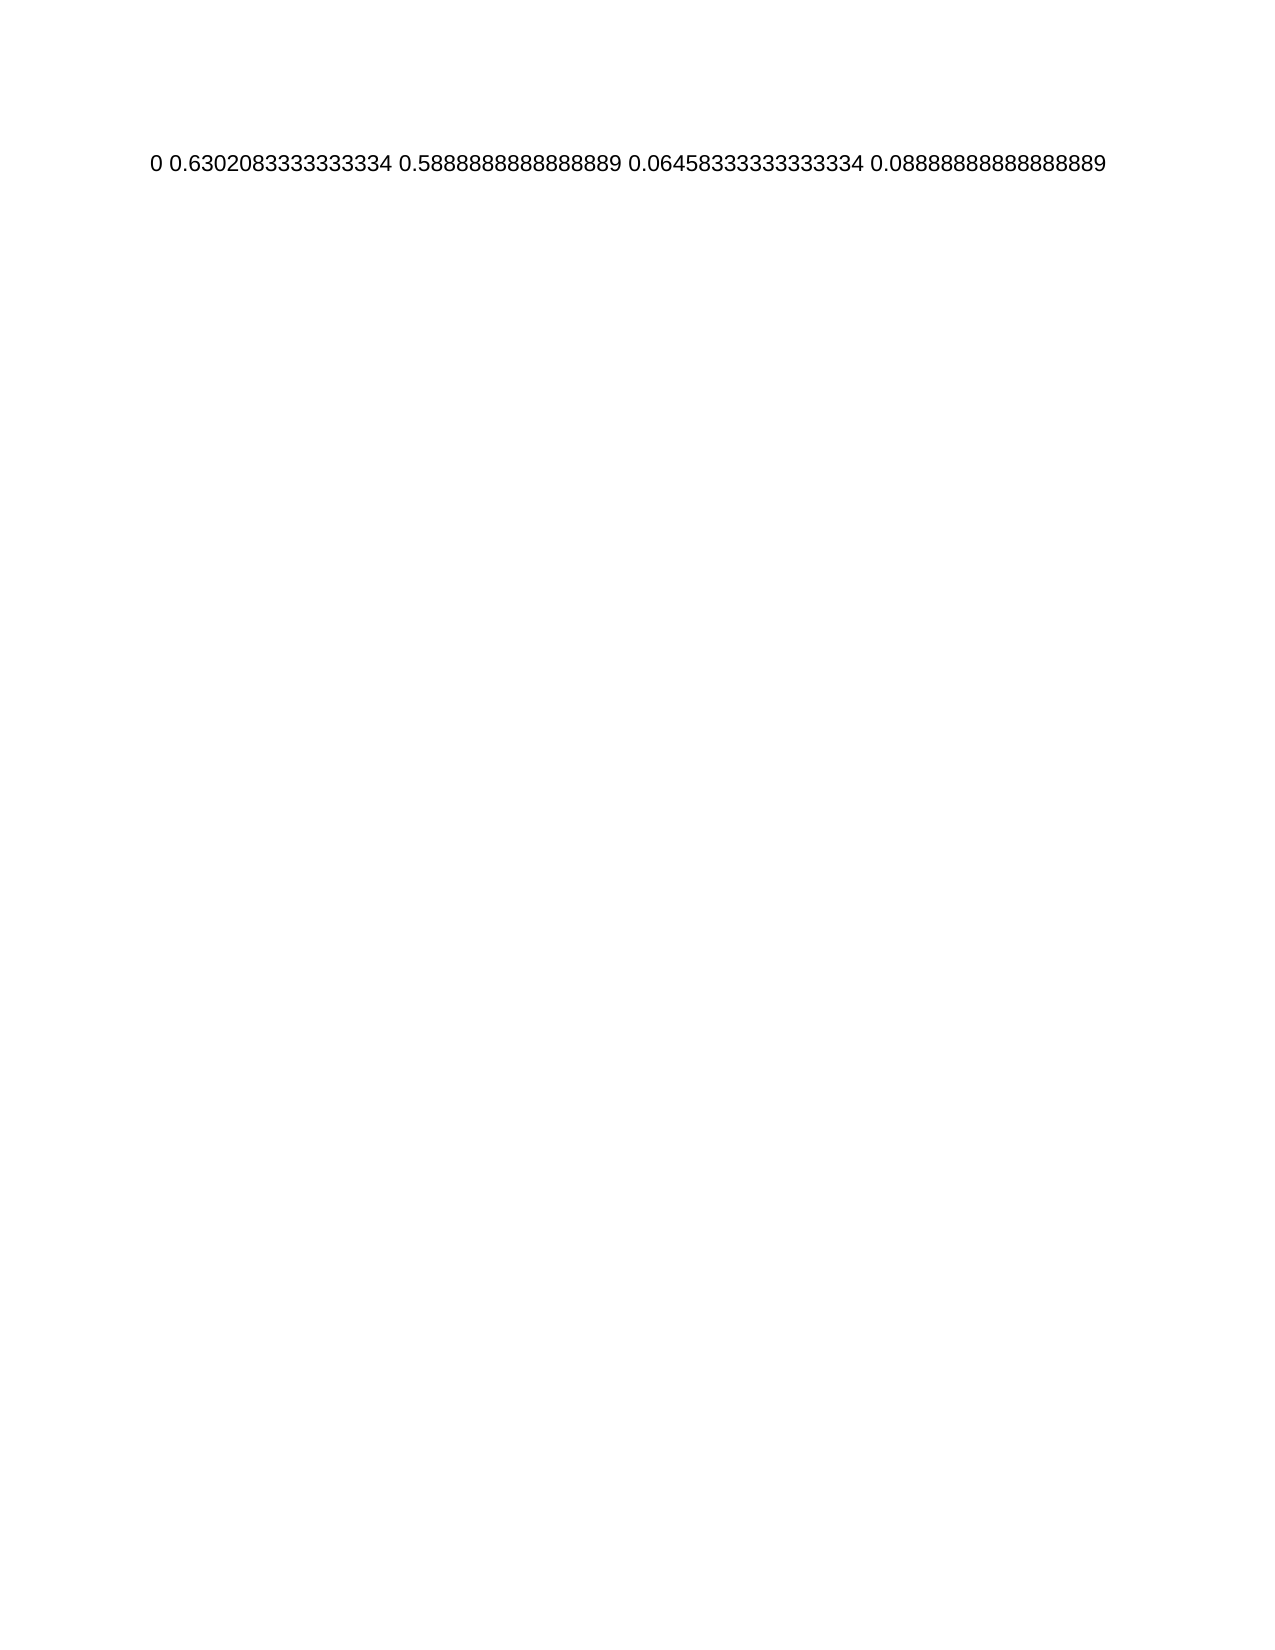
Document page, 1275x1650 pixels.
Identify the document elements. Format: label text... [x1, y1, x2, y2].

text 0 0.6302083333333334 0.5888888888888889 0.06458333333333334 0.08888888888888889 [150, 150, 1125, 176]
